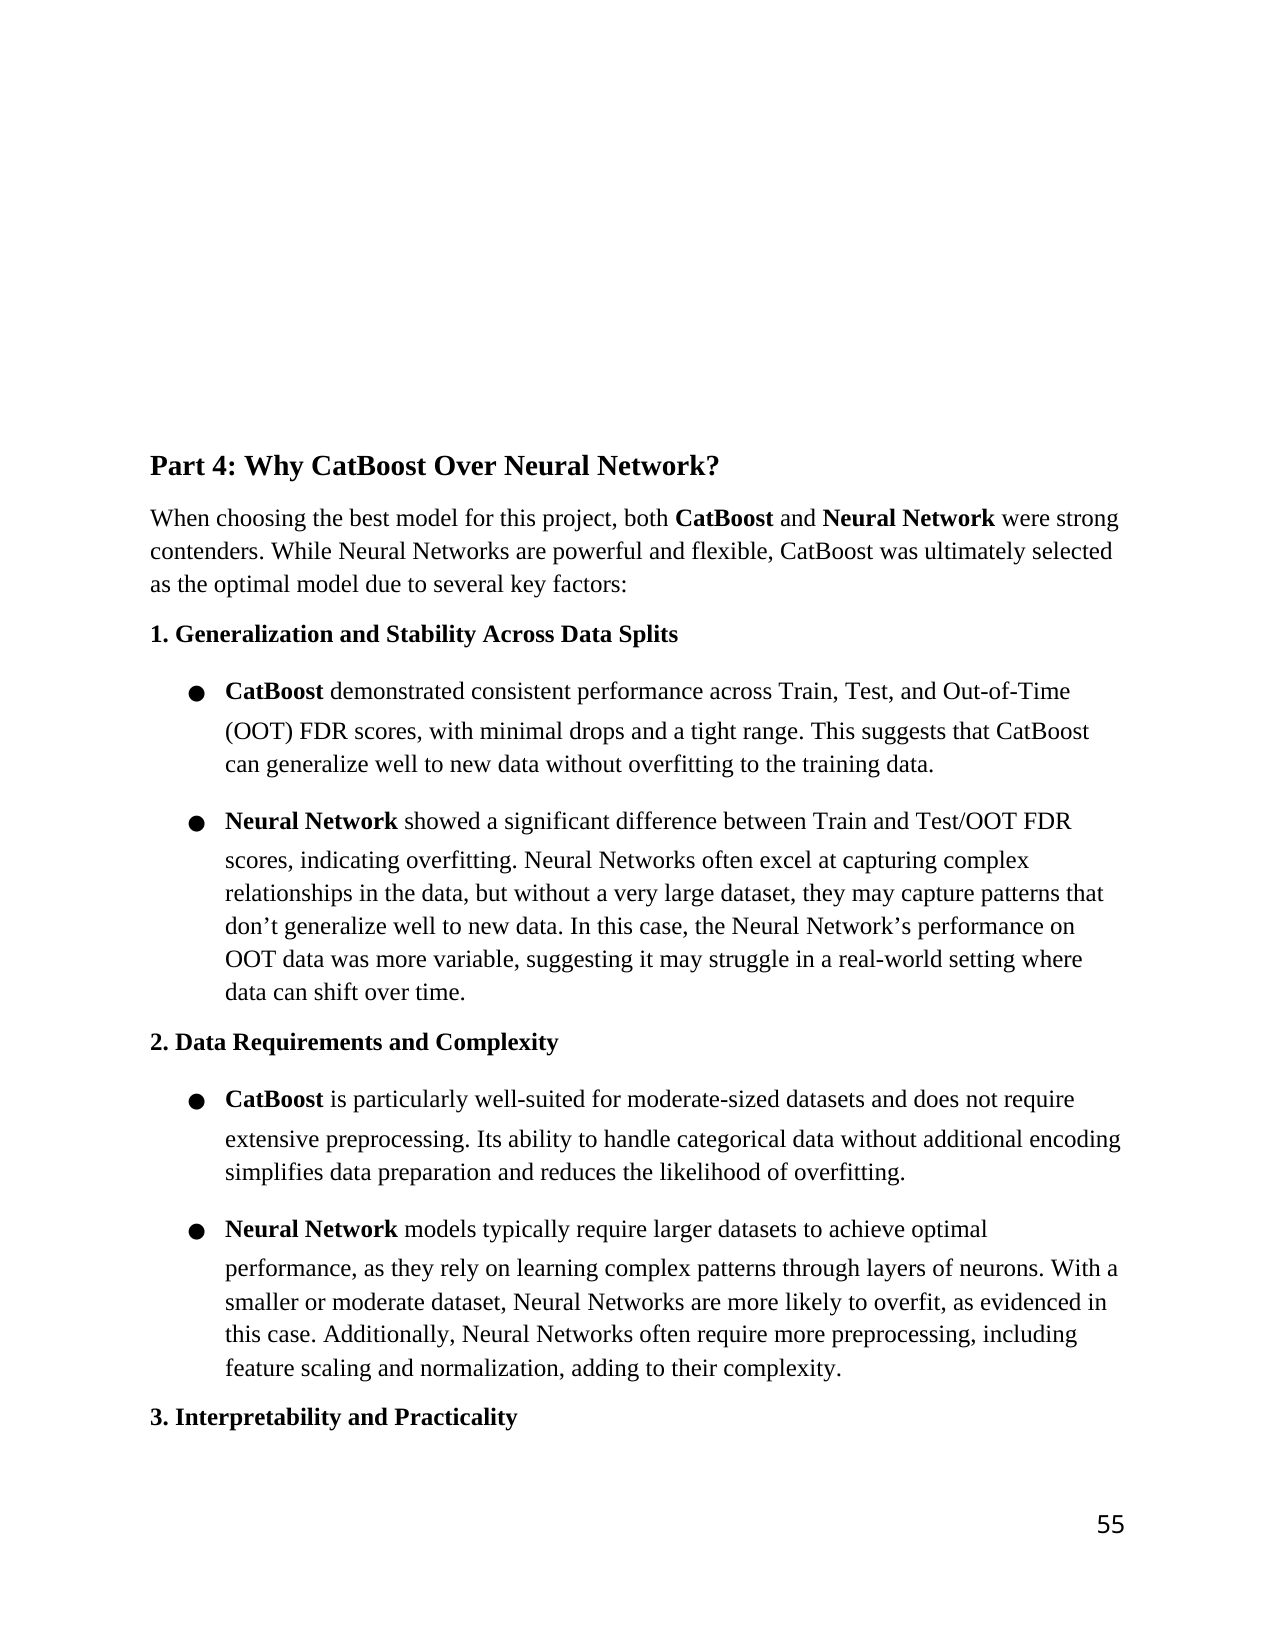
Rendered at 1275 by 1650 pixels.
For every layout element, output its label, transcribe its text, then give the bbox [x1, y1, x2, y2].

text 2. Data Requirements and Complexity [150, 1027, 1125, 1056]
list Neural Network models typically require larger datasets to achieve optimal performance, as they rely on learning complex patterns through layers of neurons. With a smaller or moderate dataset, Neural Networks are more likely to overfit, as evidenced in this case. Additionally, Neural Networks often require more preprocessing, including feature scaling and normalization, adding to their complexity. [187, 1207, 1125, 1381]
list Neural Network showed a significant difference between Train and Test/OOT FDR scores, indicating overfitting. Neural Networks often excel at capturing complex relationships in the data, but without a very large dataset, they may capture patterns that don’t generalize well to new data. In this case, the Neural Network’s performance on OOT data was more variable, suggesting it may struggle in a real-world setting where data can shift over time. [187, 798, 1125, 1006]
text 1. Generalization and Stability Across Data Splits [150, 619, 1125, 648]
list CatBoost demonstrated consistent performance across Train, Test, and Out-of-Time (OOT) FDR scores, with minimal drops and a tight range. This suggests that CatBoost can generalize well to new data without overfitting to the training data. [187, 669, 1125, 777]
text 3. Interpretability and Practicality [150, 1402, 1125, 1431]
text Part 4: Why CatBoost Over Neural Network? [150, 448, 1125, 482]
list CatBoost is particularly well-suited for moderate-sized datasets and does not require extensive preprocessing. Its ability to handle categorical data without additional encoding simplifies data preparation and reduces the likelihood of overfitting. [187, 1077, 1125, 1186]
text When choosing the best model for this project, both CatBoost and Neural Network were strong contenders. While Neural Networks are powerful and flexible, CatBoost was ultimately selected as the optimal model due to several key factors: [150, 503, 1125, 598]
